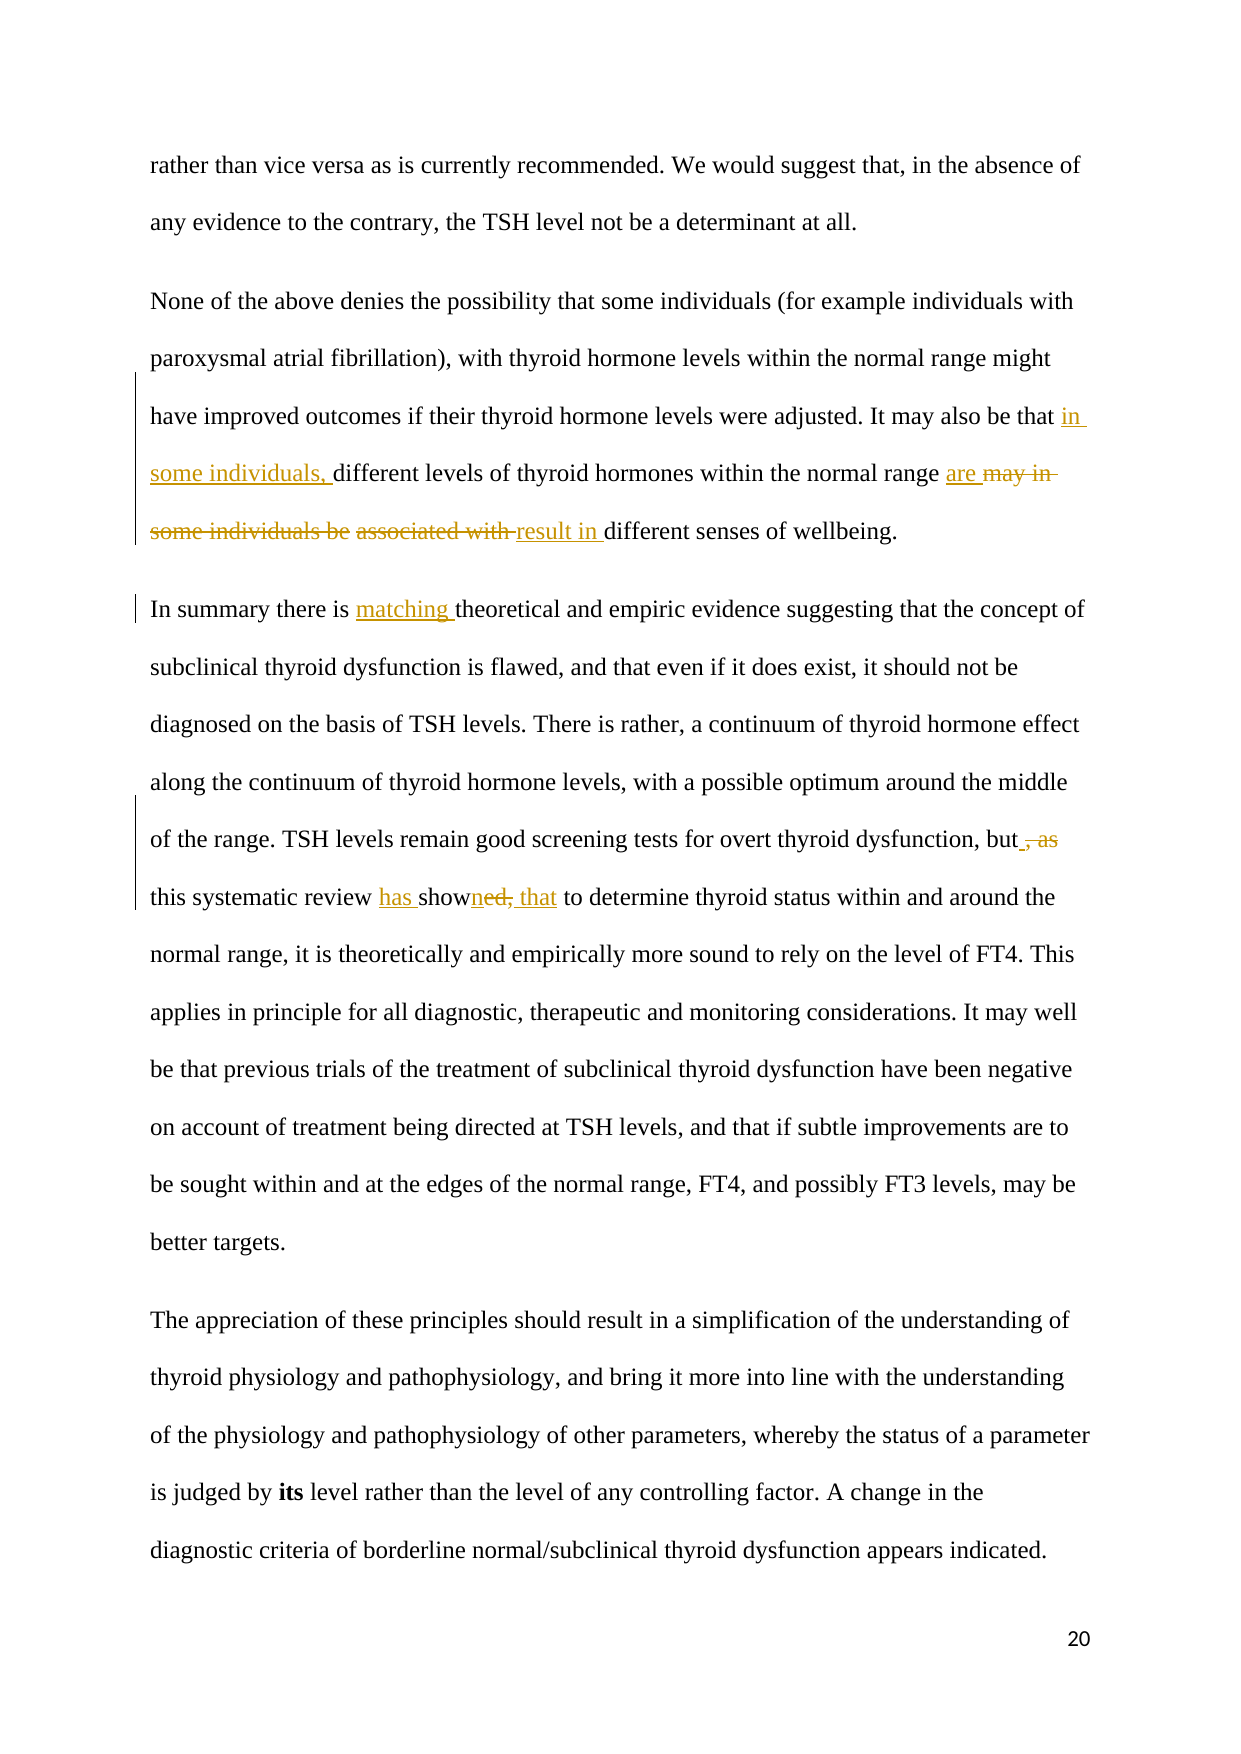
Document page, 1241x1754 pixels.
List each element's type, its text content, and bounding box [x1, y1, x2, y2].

text None of the above denies the possibility that some individuals (for example individuals with paroxysmal atrial fibrillation), with thyroid hormone levels within the normal range might have improved outcomes if their thyroid hormone levels were adjusted. It may also be that different levels of thyroid hormones within the normal range different senses of wellbeing. [150, 286, 1090, 544]
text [150, 150, 1090, 236]
text The appreciation of these principles should result in a simplification of the understanding of thyroid physiology and pathophysiology, and bring it more into line with the understanding of the physiology and pathophysiology of other parameters, whereby the status of a parameter is judged by its level rather than the level of any controlling factor. A change in the diagnostic criteria of borderline normal/subclinical thyroid dysfunction appears indicated. [150, 1305, 1090, 1564]
text In summary there is theoretical and empiric evidence suggesting that the concept of subclinical thyroid dysfunction is flawed, and that even if it does exist, it should not be diagnosed on the basis of TSH levels. There is rather, a continuum of thyroid hormone effect along the continuum of thyroid hormone levels, with a possible optimum around the middle of the range. TSH levels remain good screening tests for overt thyroid dysfunction, but this systematic review show to determine thyroid status within and around the normal range, it is theoretically and empirically more sound to rely on the level of FT4. This applies in principle for all diagnostic, therapeutic and monitoring considerations. It may well be that previous trials of the treatment of subclinical thyroid dysfunction have been negative on account of treatment being directed at TSH levels, and that if subtle improvements are to be sought within and at the edges of the normal range, FT4, and possibly FT3 levels, may be better targets. [150, 594, 1090, 1255]
